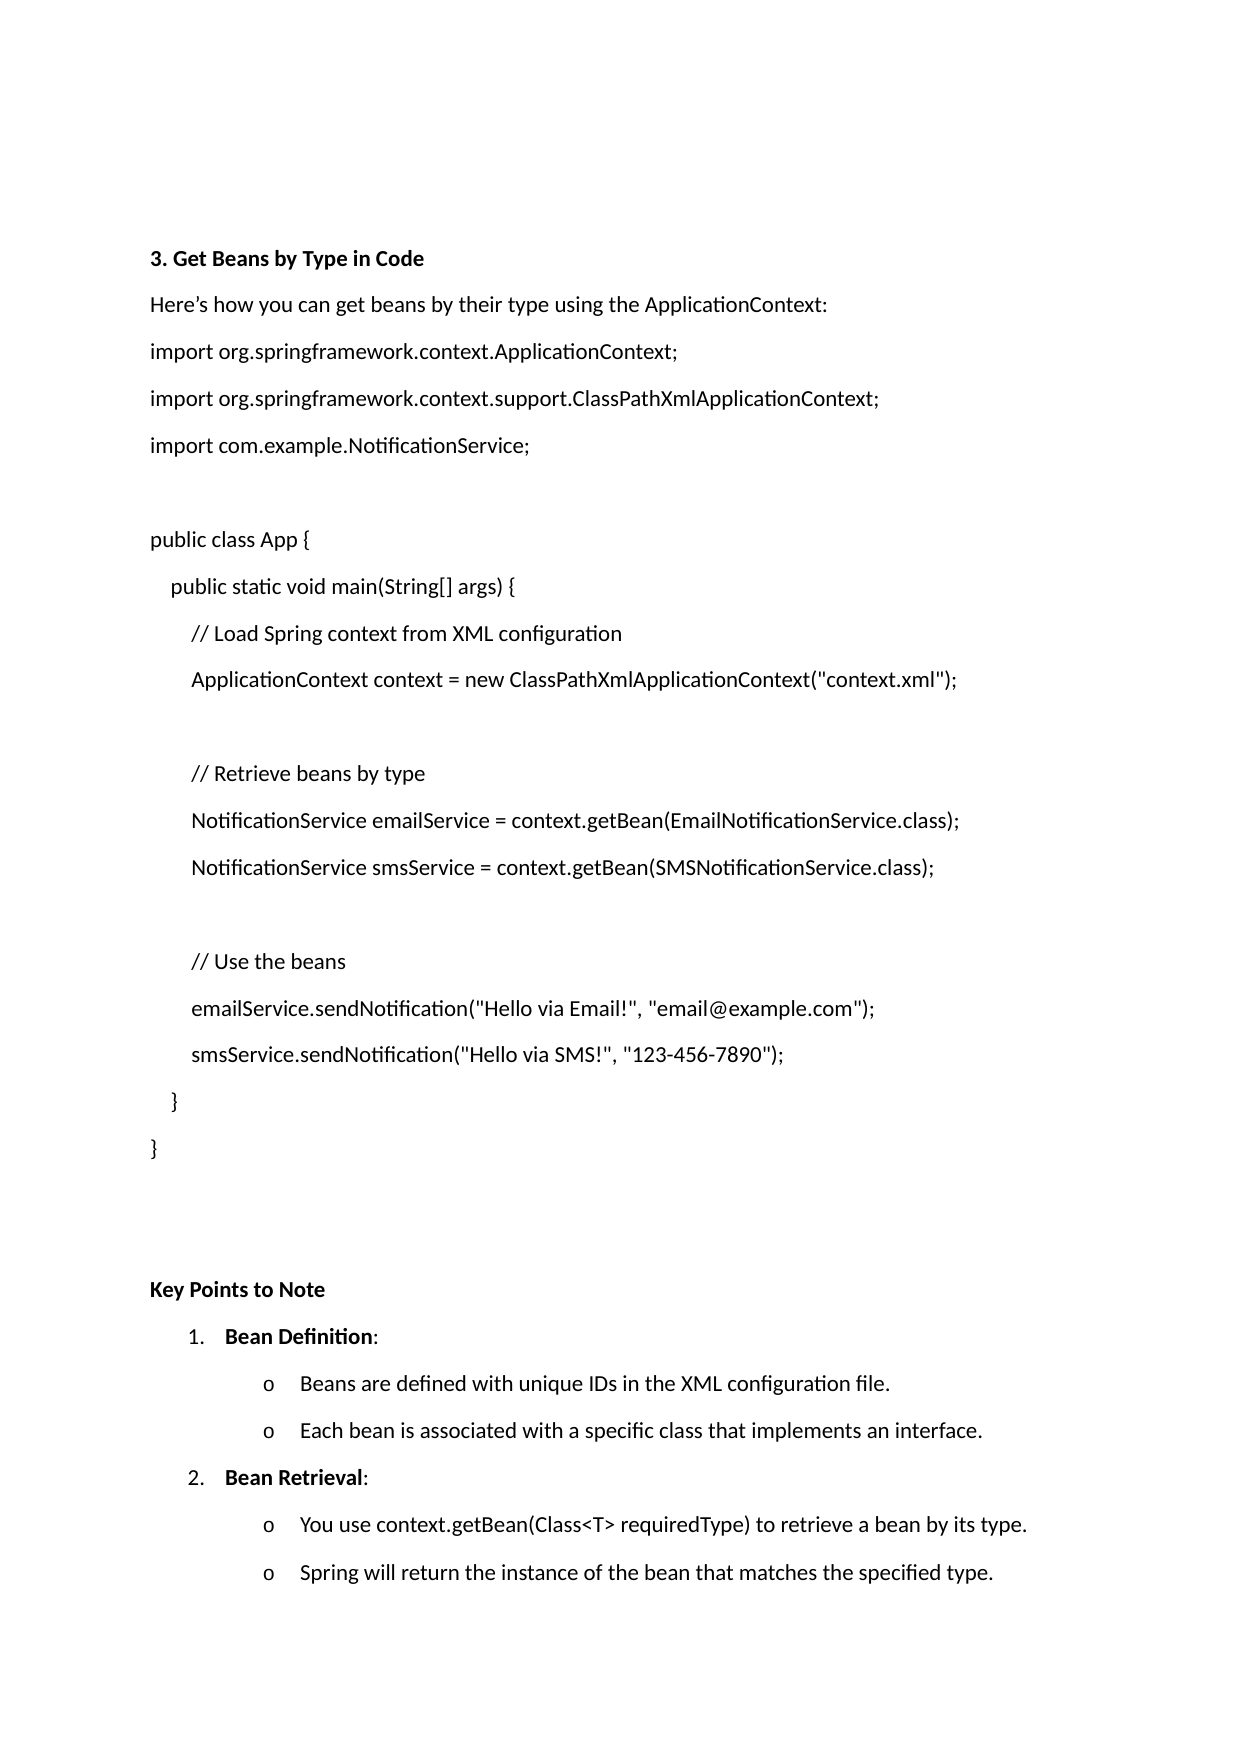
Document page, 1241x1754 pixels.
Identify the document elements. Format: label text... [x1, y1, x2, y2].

text Here’s how you can get beans by their type using the ApplicationContext: [150, 291, 1090, 319]
text smsService.sendNotification("Hello via SMS!", "123-456-7890"); [150, 1041, 1090, 1069]
list You use context.getBean(Class<T> requiredType) to retrieve a bean by its type. [262, 1510, 1090, 1539]
text } [150, 1134, 1090, 1162]
text public class App { [150, 525, 1090, 553]
list Spring will return the instance of the bean that matches the specified type. [262, 1558, 1090, 1586]
text // Retrieve beans by type [150, 759, 1090, 787]
list Each bean is associated with a specific class that implements an interface. [262, 1416, 1090, 1445]
text NotificationService smsService = context.getBean(SMSNotificationService.class); [150, 853, 1090, 881]
text public static void main(String[] args) { [150, 572, 1090, 600]
text } [150, 1087, 1090, 1116]
list Bean Definition: [187, 1322, 1090, 1350]
text // Load Spring context from XML configuration [150, 619, 1090, 647]
text import org.springframework.context.support.ClassPathXmlApplicationContext; [150, 384, 1090, 412]
text 3. Get Beans by Type in Code [150, 244, 1090, 272]
list Beans are defined with unique IDs in the XML configuration file. [262, 1369, 1090, 1397]
text import org.springframework.context.ApplicationContext; [150, 337, 1090, 366]
text // Use the beans [150, 947, 1090, 975]
list Bean Retrieval: [187, 1463, 1090, 1492]
text import com.example.NotificationService; [150, 431, 1090, 459]
text NotificationService emailService = context.getBean(EmailNotificationService.class); [150, 806, 1090, 834]
text Key Points to Note [150, 1275, 1090, 1303]
text emailService.sendNotification("Hello via Email!", "email@example.com"); [150, 994, 1090, 1022]
text ApplicationContext context = new ClassPathXmlApplicationContext("context.xml"); [150, 666, 1090, 694]
